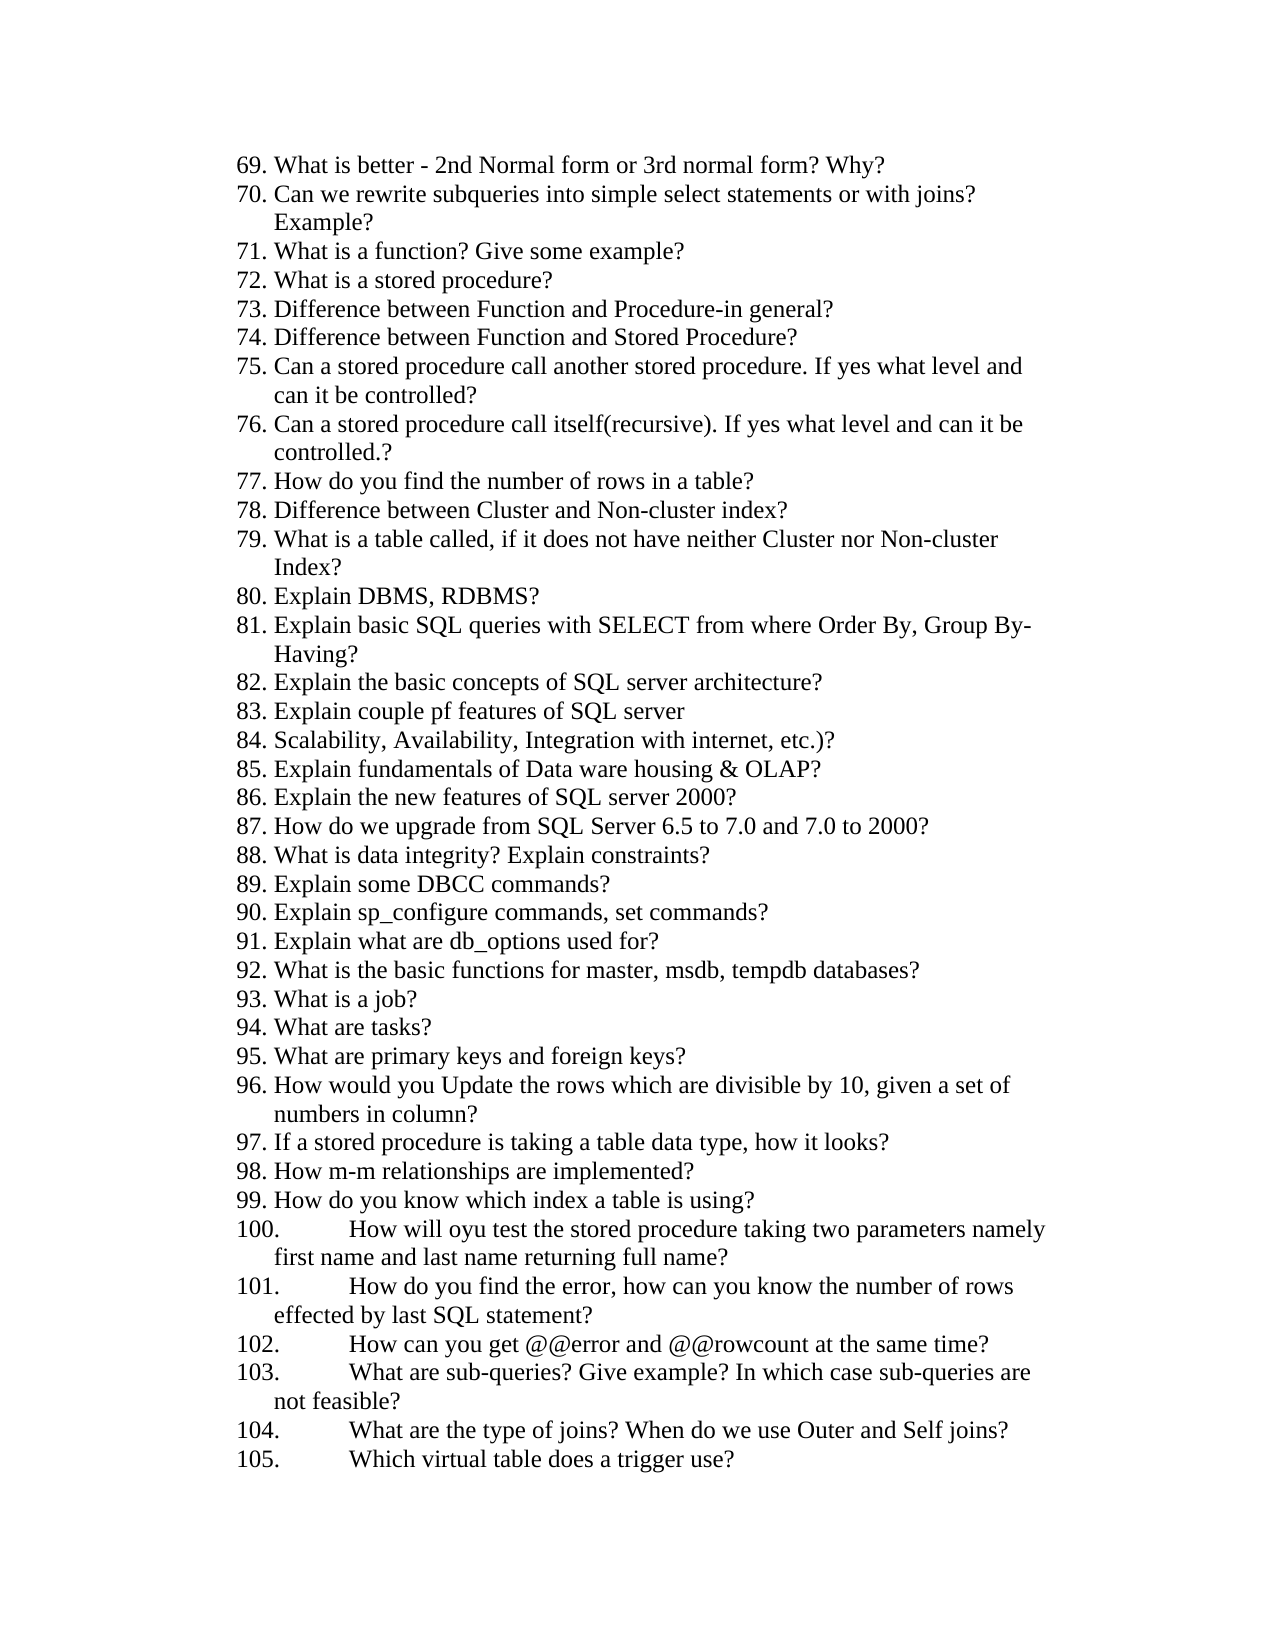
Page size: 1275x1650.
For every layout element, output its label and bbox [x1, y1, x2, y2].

table_header [188, 150, 1067, 1500]
